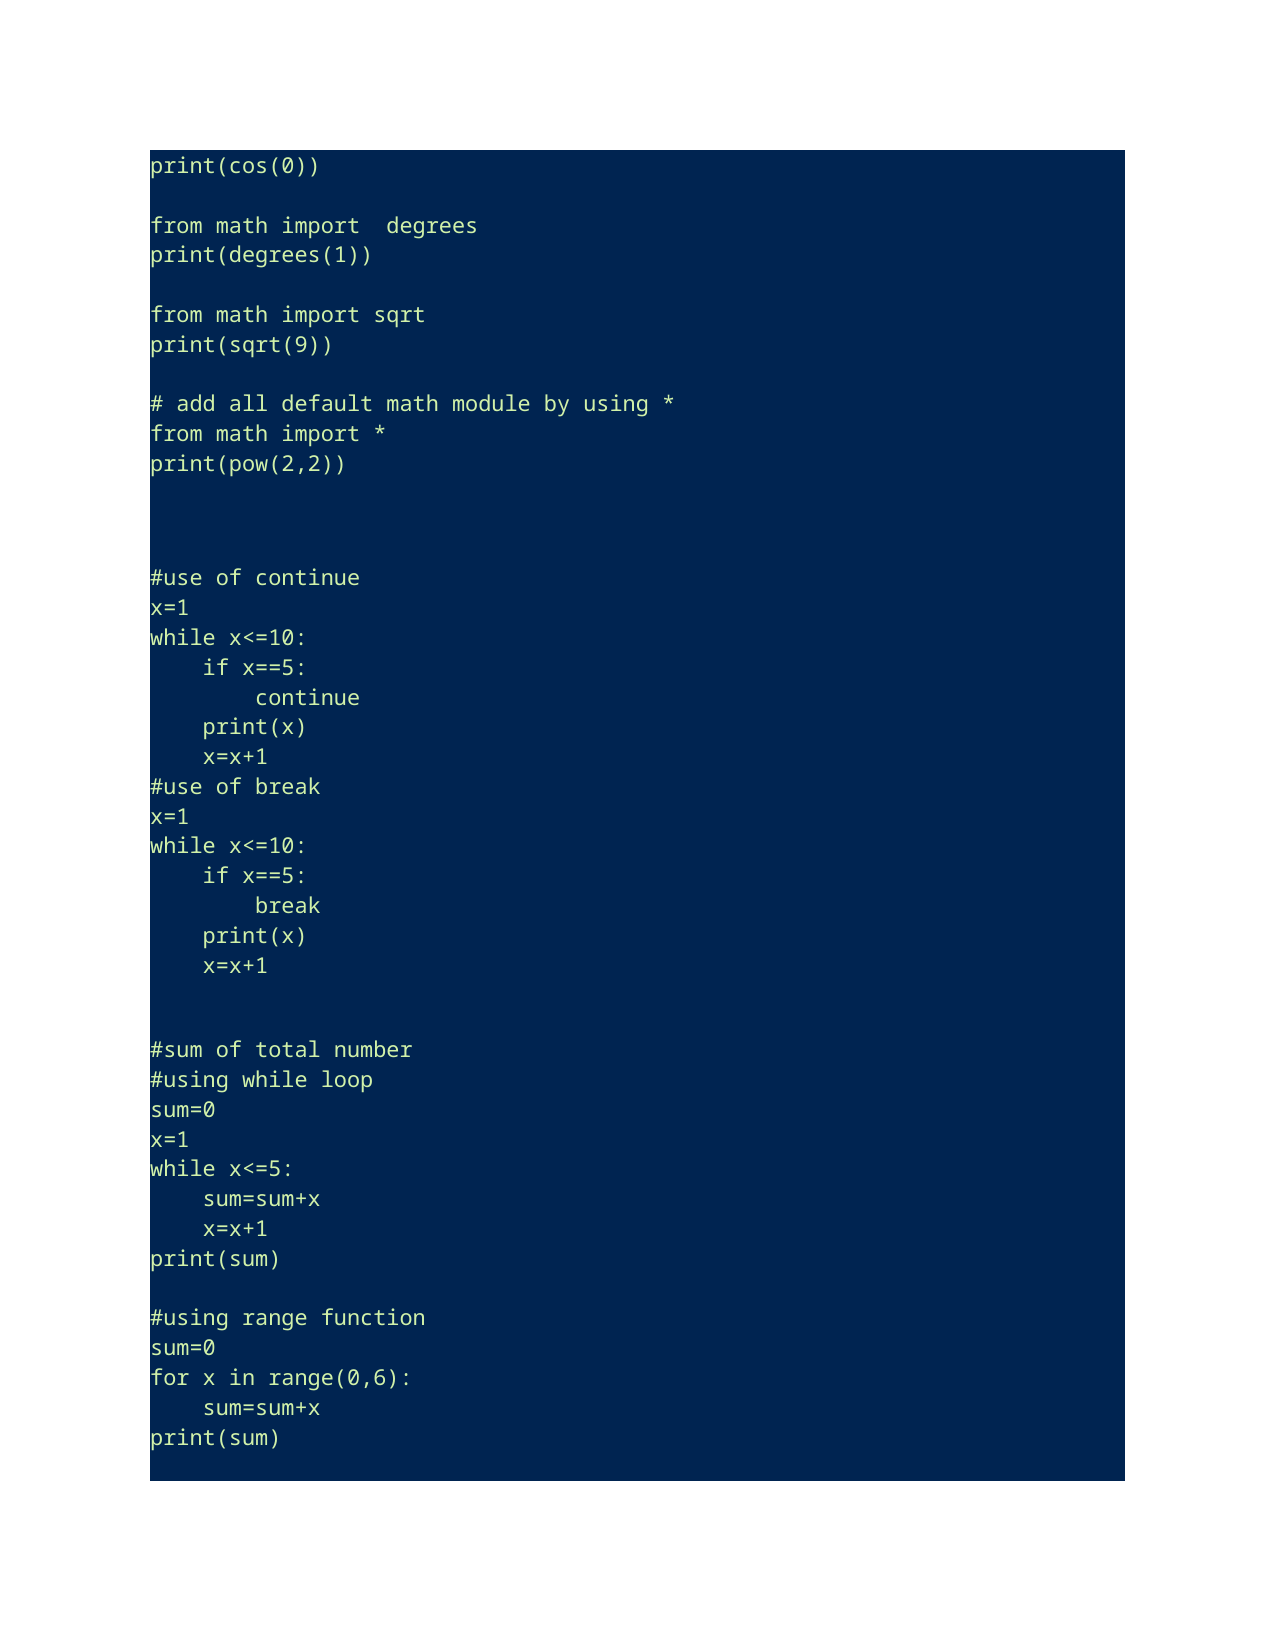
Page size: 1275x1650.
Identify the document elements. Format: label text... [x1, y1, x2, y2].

text x=x+1 [150, 949, 1125, 979]
text print(sum) [150, 1421, 1125, 1451]
text #sum of total number [150, 1034, 1125, 1064]
text sum=0 [150, 1332, 1125, 1362]
text print(cos(0)) [150, 150, 1125, 180]
text sum=sum+x [150, 1183, 1125, 1213]
text sum=0 [150, 1094, 1125, 1123]
text if x==5: [150, 860, 1125, 890]
text from math import * [150, 418, 1125, 448]
text from math import sqrt [150, 299, 1125, 329]
text #using range function [150, 1302, 1125, 1332]
text # add all default math module by using * [150, 388, 1125, 418]
text break [150, 890, 1125, 920]
text #use of break [150, 771, 1125, 801]
text print(degrees(1)) [150, 239, 1125, 269]
text x=x+1 [150, 741, 1125, 771]
text x=1 [150, 1123, 1125, 1153]
text from math import degrees [150, 209, 1125, 239]
text #using while loop [150, 1064, 1125, 1094]
text if x==5: [150, 652, 1125, 681]
text print(sqrt(9)) [150, 329, 1125, 358]
text print(x) [150, 920, 1125, 949]
text while x<=10: [150, 830, 1125, 860]
text while x<=10: [150, 622, 1125, 652]
text #use of continue [150, 562, 1125, 592]
text print(x) [150, 711, 1125, 741]
text while x<=5: [150, 1153, 1125, 1183]
text x=1 [150, 592, 1125, 622]
text print(pow(2,2)) [150, 448, 1125, 478]
text sum=sum+x [150, 1392, 1125, 1421]
text print(sum) [150, 1243, 1125, 1272]
text continue [150, 681, 1125, 711]
text for x in range(0,6): [150, 1362, 1125, 1392]
text x=1 [150, 801, 1125, 830]
text x=x+1 [150, 1213, 1125, 1243]
